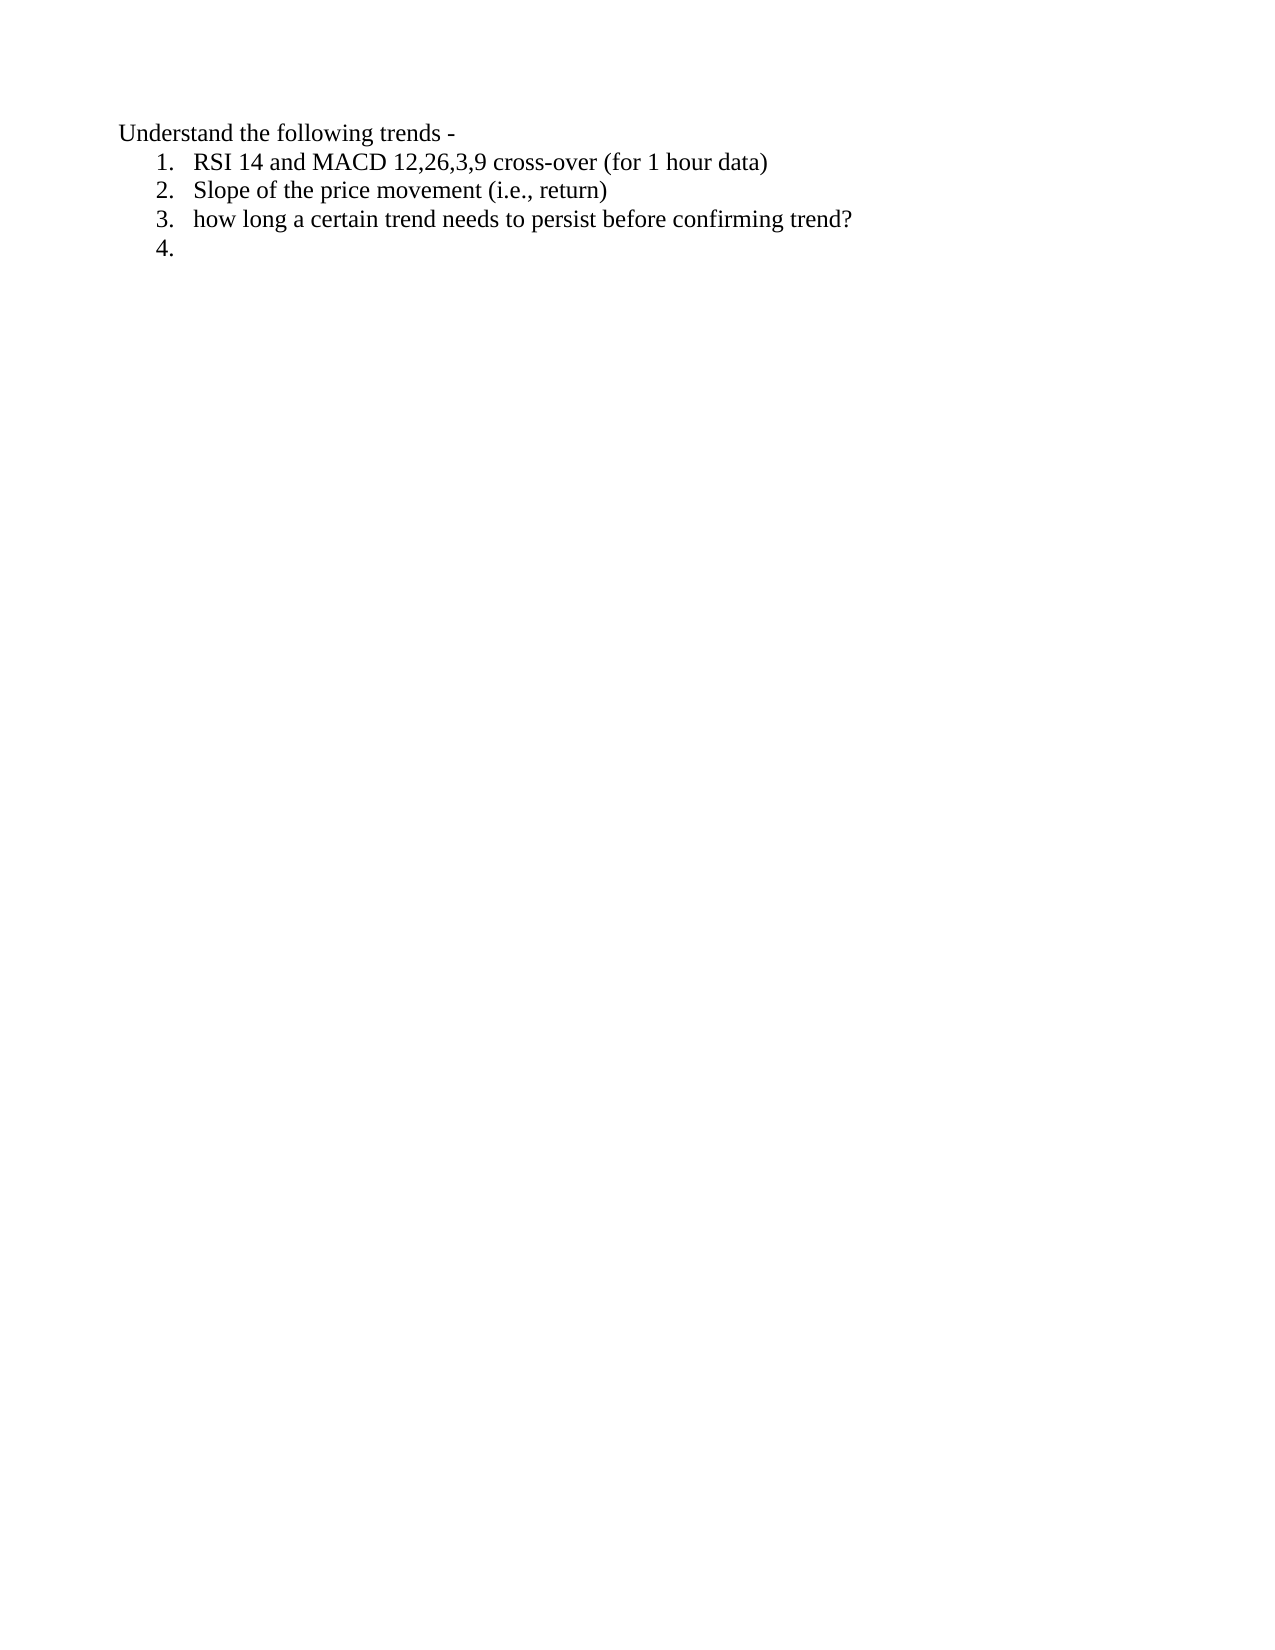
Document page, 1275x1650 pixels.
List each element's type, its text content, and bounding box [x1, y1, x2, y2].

text Understand the following trends - [118, 118, 1157, 147]
list RSI 14 and MACD 12,26,3,9 cross-over (for 1 hour data) [156, 147, 1157, 176]
list how long a certain trend needs to persist before confirming trend? [156, 204, 1157, 233]
list Slope of the price movement (i.e., return) [156, 176, 1157, 204]
